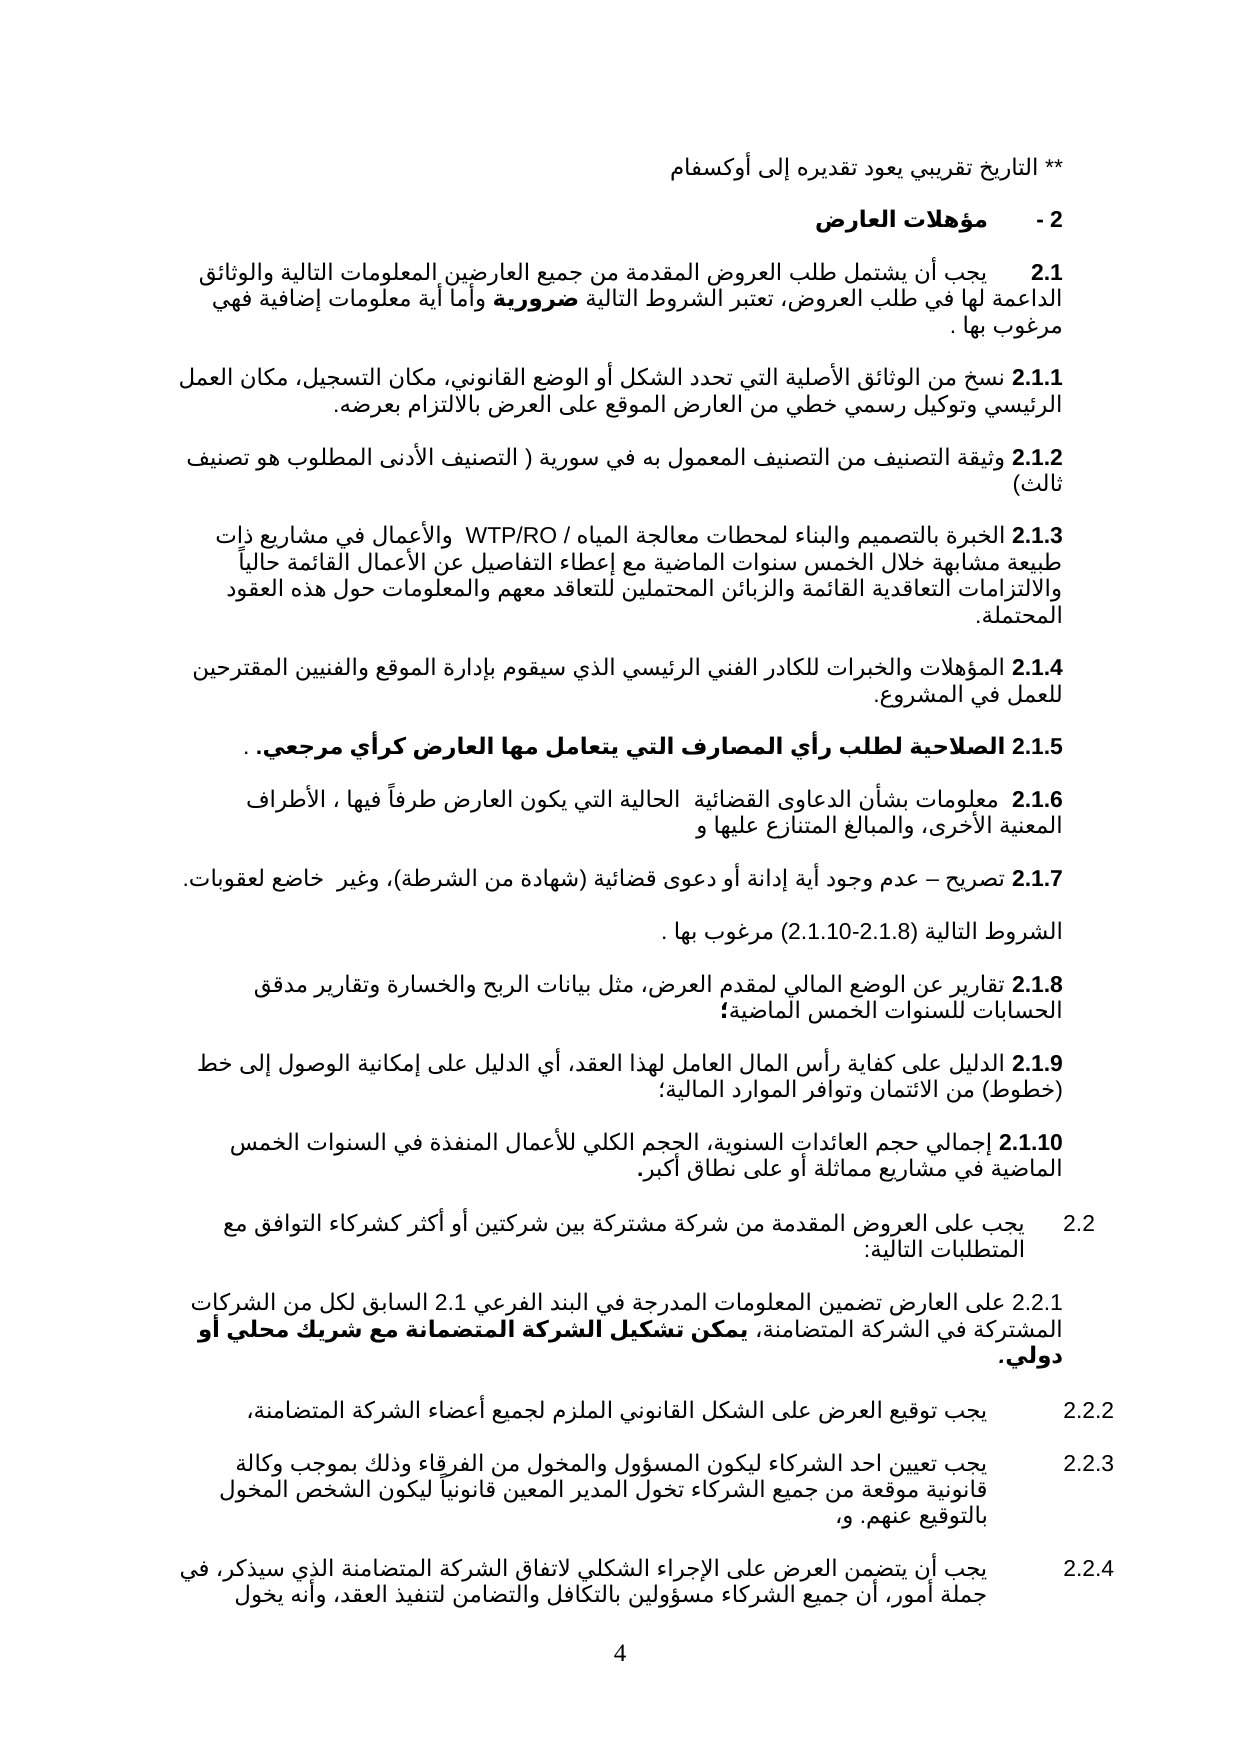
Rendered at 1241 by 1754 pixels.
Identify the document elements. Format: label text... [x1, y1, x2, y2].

text 2.1.7 تصريح – عدم وجود أية إدانة أو دعوى قضائية (شهادة من الشرطة)، وغير خاضع لعقوبات. [177, 865, 1063, 891]
text 2.1.10 إجمالي حجم العائدات السنوية، الحجم الكلي للأعمال المنفذة في السنوات الخمس الماضية في مشاريع مماثلة أو على نطاق أكبر. [177, 1129, 1063, 1181]
text 2 - مؤهلات العارض [177, 206, 1063, 233]
text 2.1.4 المؤهلات والخبرات للكادر الفني الرئيسي الذي سيقوم بإدارة الموقع والفنيين المقترحين للعمل في المشروع. [177, 654, 1063, 707]
text 2.1.1 نسخ من الوثائق الأصلية التي تحدد الشكل أو الوضع القانوني، مكان التسجيل، مكان العمل الرئيسي وتوكيل رسمي خطي من العارض الموقع على العرض بالالتزام بعرضه. [177, 364, 1063, 417]
list يجب على العروض المقدمة من شركة مشتركة بين شركتين أو أكثر كشركاء التوافق مع المتطلبات التالية: [177, 1210, 1063, 1263]
text ** التاريخ تقريبي يعود تقديره إلى أوكسفام [177, 153, 1063, 180]
text 2.1.8 تقارير عن الوضع المالي لمقدم العرض، مثل بيانات الربح والخسارة وتقارير مدقق الحسابات للسنوات الخمس الماضية؛ [177, 971, 1063, 1023]
list يجب تعيين احد الشركاء ليكون المسؤول والمخول من الفرقاء وذلك بموجب وكالة قانونية موقعة من جميع الشركاء تخول المدير المعين قانونياً ليكون الشخص المخول بالتوقيع عنهم. و، [177, 1450, 1063, 1529]
text 2.1 يجب أن يشتمل طلب العروض المقدمة من جميع العارضين المعلومات التالية والوثائق الداعمة لها في طلب العروض، تعتبر الشروط التالية ضرورية وأما أية معلومات إضافية فهي مرغوب بها . [177, 259, 1063, 338]
text 2.1.9 الدليل على كفاية رأس المال العامل لهذا العقد، أي الدليل على إمكانية الوصول إلى خط (خطوط) من الائتمان وتوافر الموارد المالية؛ [177, 1049, 1063, 1102]
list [177, 1555, 1063, 1608]
text 2.1.2 وثيقة التصنيف من التصنيف المعمول به في سورية ( التصنيف الأدنى المطلوب هو تصنيف ثالث) [177, 443, 1063, 496]
text 2.1.6 معلومات بشأن الدعاوى القضائية الحالية التي يكون العارض طرفاً فيها ، الأطراف المعنية الأخرى، والمبالغ المتنازع عليها و [177, 786, 1063, 839]
list يجب توقيع العرض على الشكل القانوني الملزم لجميع أعضاء الشركة المتضامنة، [177, 1397, 1063, 1423]
text الشروط التالية (2.1.8-2.1.10) مرغوب بها . [177, 918, 1063, 944]
text 2.1.5 الصلاحية لطلب رأي المصارف التي يتعامل مها العارض كرأي مرجعي. . [177, 733, 1063, 760]
text 2.1.3 الخبرة بالتصميم والبناء لمحطات معالجة المياه / WTP/RO والأعمال في مشاريع ذات طبيعة مشابهة خلال الخمس سنوات الماضية مع إعطاء التفاصيل عن الأعمال القائمة حالياً والالتزامات التعاقدية القائمة والزبائن المحتملين للتعاقد معهم والمعلومات حول هذه العقود المحتملة. [177, 522, 1063, 628]
text 2.2.1 على العارض تضمين المعلومات المدرجة في البند الفرعي 2.1 السابق لكل من الشركات المشتركة في الشركة المتضامنة، يمكن تشكيل الشركة المتضمانة مع شريك محلي أو دولي. [177, 1289, 1063, 1368]
